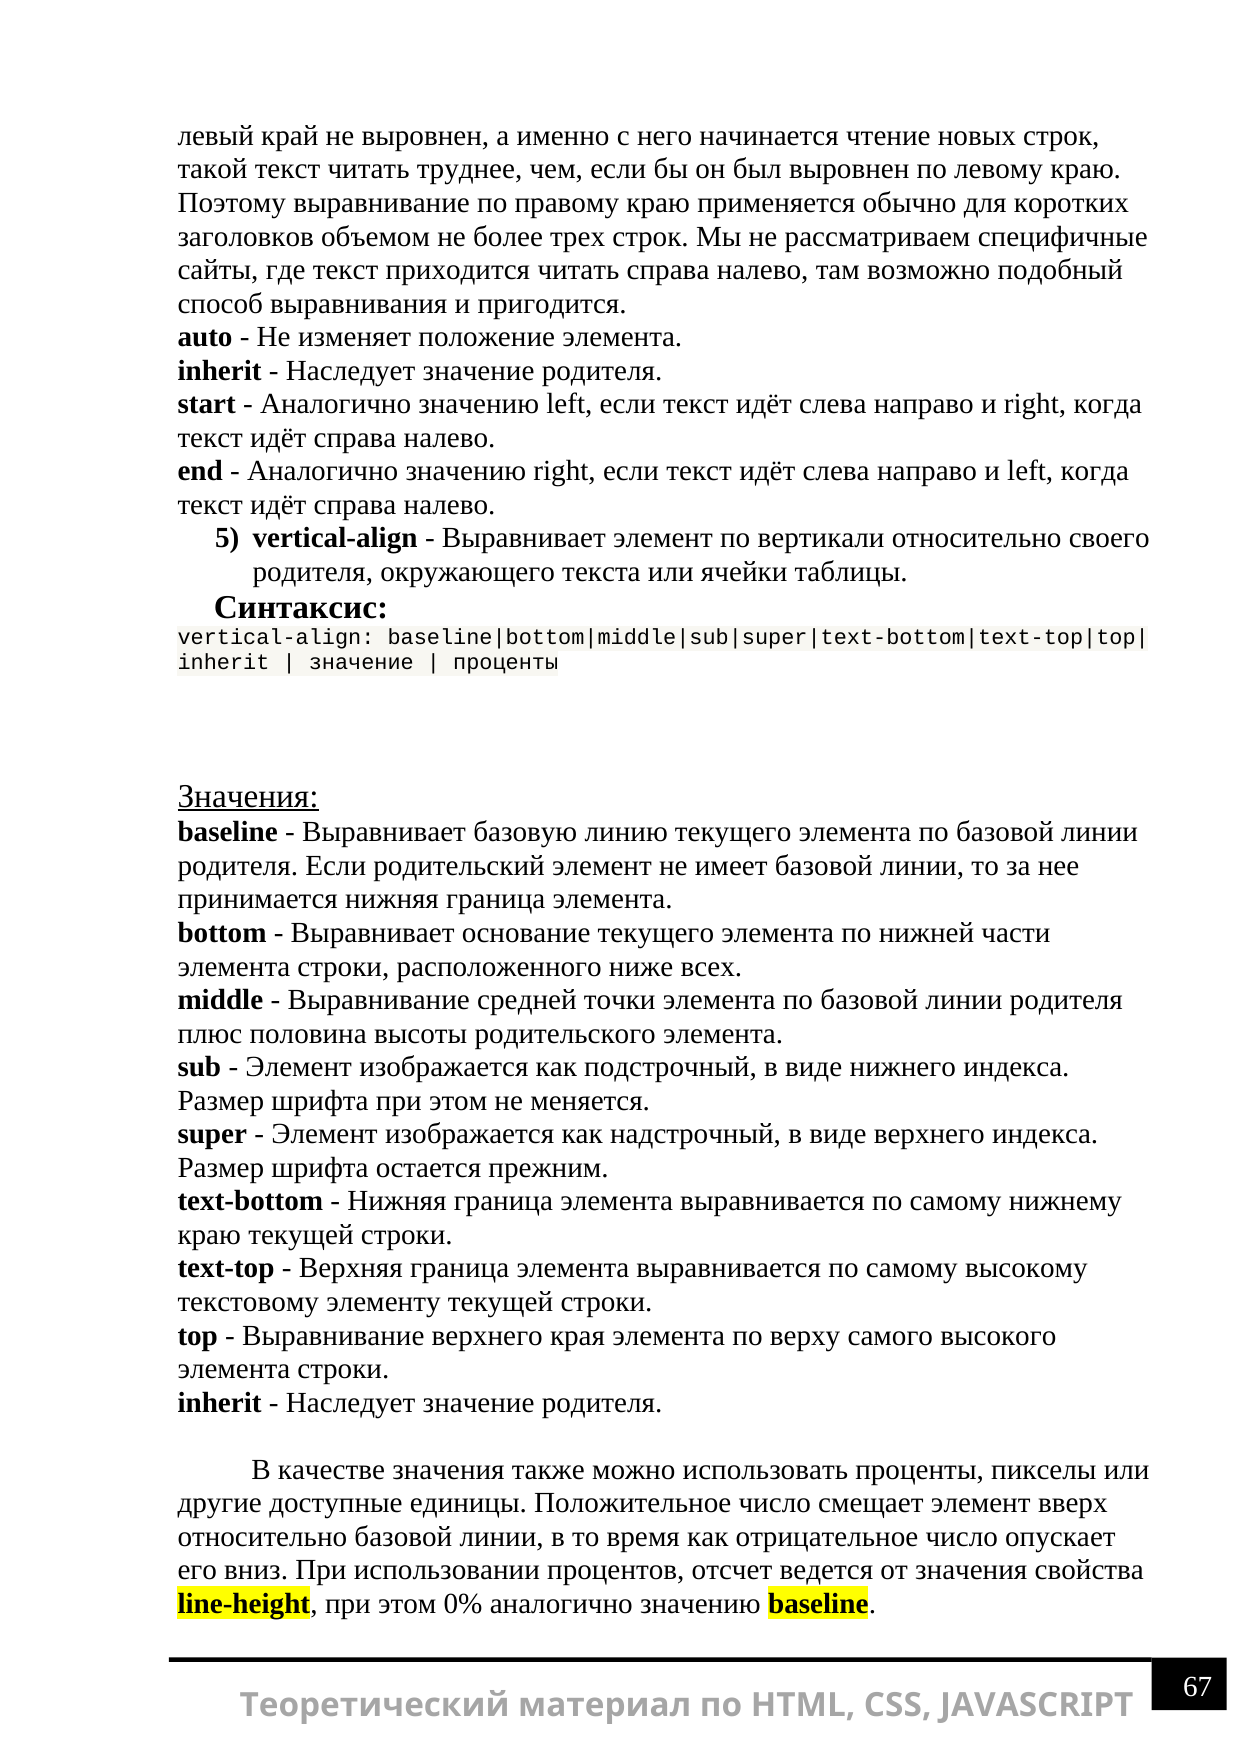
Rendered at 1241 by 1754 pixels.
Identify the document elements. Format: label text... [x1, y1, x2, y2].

text start - Аналогично значению left, если текст идёт слева направо и right, когда текст идёт справа налево. [177, 386, 1152, 453]
text auto - Не изменяет положение элемента. [177, 319, 1152, 353]
text middle - Выравнивание средней точки элемента по базовой линии родителя плюс половина высоты родительского элемента. [177, 982, 1152, 1049]
text end - Аналогично значению right, если текст идёт слева направо и left, когда текст идёт справа налево. [177, 453, 1152, 521]
text inherit - Наследует значение родителя. [177, 1385, 1152, 1418]
text bottom - Выравнивает основание текущего элемента по нижней части элемента строки, расположенного ниже всех. [177, 915, 1152, 982]
text vertical-align: baseline|bottom|middle|sub|super|text-bottom|text-top|top|inherit | значение | проценты [558, 626, 1152, 676]
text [177, 118, 1152, 319]
text text-bottom - Нижняя граница элемента выравнивается по самому нижнему краю текущей строки. [177, 1183, 1152, 1251]
text sub - Элемент изображается как подстрочный, в виде нижнего индекса. Размер шрифта при этом не меняется. [177, 1049, 1152, 1116]
text В качестве значения также можно использовать проценты, пикселы или другие доступные единицы. Положительное число смещает элемент вверх относительно базовой линии, в то время как отрицательное число опускает его вниз. При использовании процентов, отсчет ведется от значения свойства line-height, при этом 0% аналогично значению baseline. [177, 1452, 1152, 1619]
text baseline - Выравнивает базовую линию текущего элемента по базовой линии родителя. Если родительский элемент не имеет базовой линии, то за нее принимается нижняя граница элемента. [177, 814, 1152, 915]
text top - Выравнивание верхнего края элемента по верху самого высокого элемента строки. [177, 1318, 1152, 1385]
text Значения: [177, 776, 1152, 814]
list vertical-align - Выравнивает элемент по вертикали относительно своего родителя, окружающего текста или ячейки таблицы. [215, 521, 1152, 588]
text inherit - Наследует значение родителя. [177, 353, 1152, 386]
text Синтаксис: [213, 588, 1152, 626]
text super - Элемент изображается как надстрочный, в виде верхнего индекса. Размер шрифта остается прежним. [177, 1116, 1152, 1183]
text text-top - Верхняя граница элемента выравнивается по самому высокому текстовому элементу текущей строки. [177, 1251, 1152, 1318]
